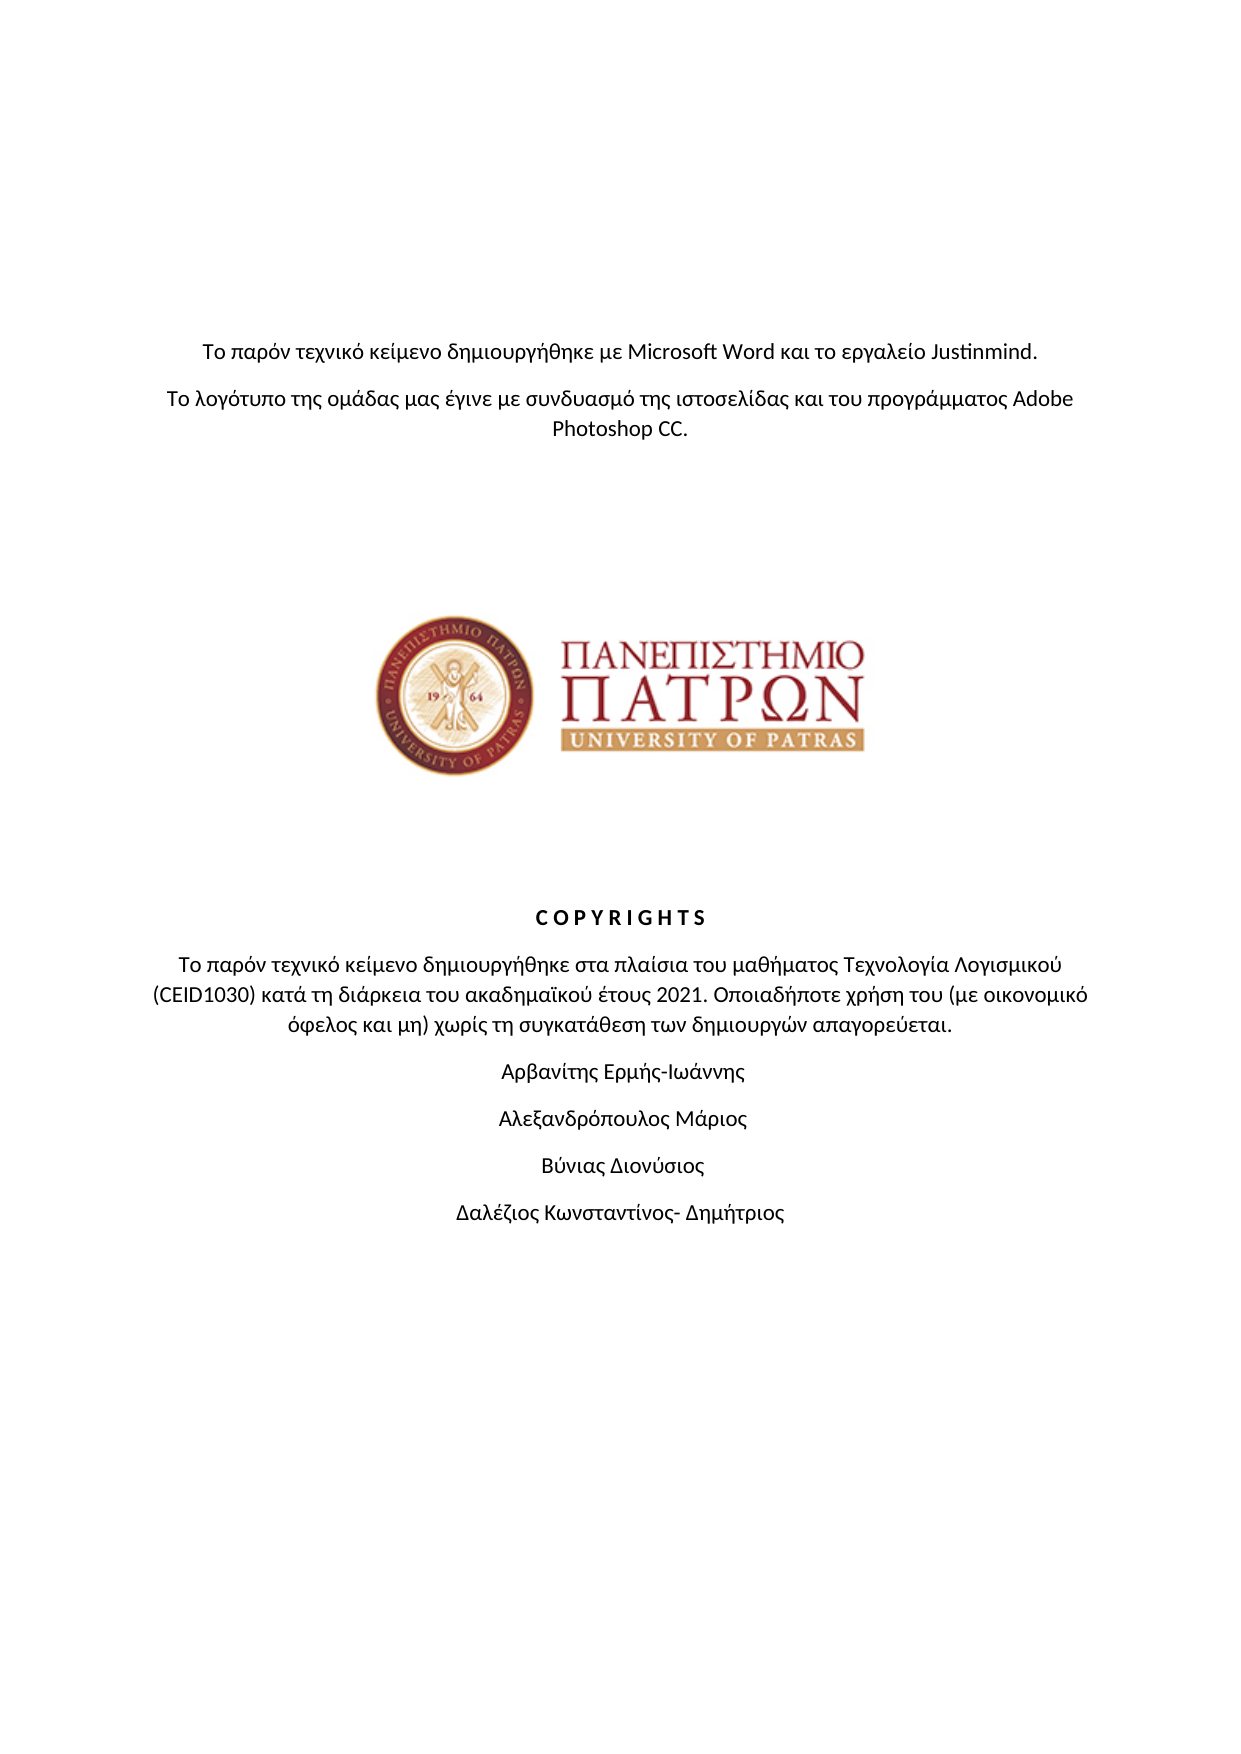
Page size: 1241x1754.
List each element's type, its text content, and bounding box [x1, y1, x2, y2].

text Δαλέζιος Κωνσταντίνος- Δημήτριος [150, 1198, 1090, 1226]
text Το παρόν τεχνικό κείμενο δημιουργήθηκε στα πλαίσια του μαθήματος Τεχνολογία Λογισμικού (CEID1030) κατά τη διάρκεια του ακαδημαϊκού έτους 2021. Οποιαδήποτε χρήση του (με οικονομικό όφελος και μη) χωρίς τη συγκατάθεση των δημιουργών απαγορεύεται. [150, 950, 1090, 1038]
text Το λογότυπο της ομάδας μας έγινε με συνδυασμό της ιστοσελίδας και του προγράμματος Adobe Photoshop CC. [150, 384, 1090, 443]
picture [361, 602, 879, 791]
text Αλεξανδρόπουλος Μάριος [150, 1104, 1090, 1132]
text Το παρόν τεχνικό κείμενο δημιουργήθηκε με Microsoft Word και το εργαλείο Justinmind. [150, 337, 1090, 366]
text Αρβανίτης Ερμής-Ιωάννης [150, 1057, 1090, 1085]
text C O P Y R I G H T S [150, 903, 1090, 931]
text Βύνιας Διονύσιος [150, 1151, 1090, 1179]
